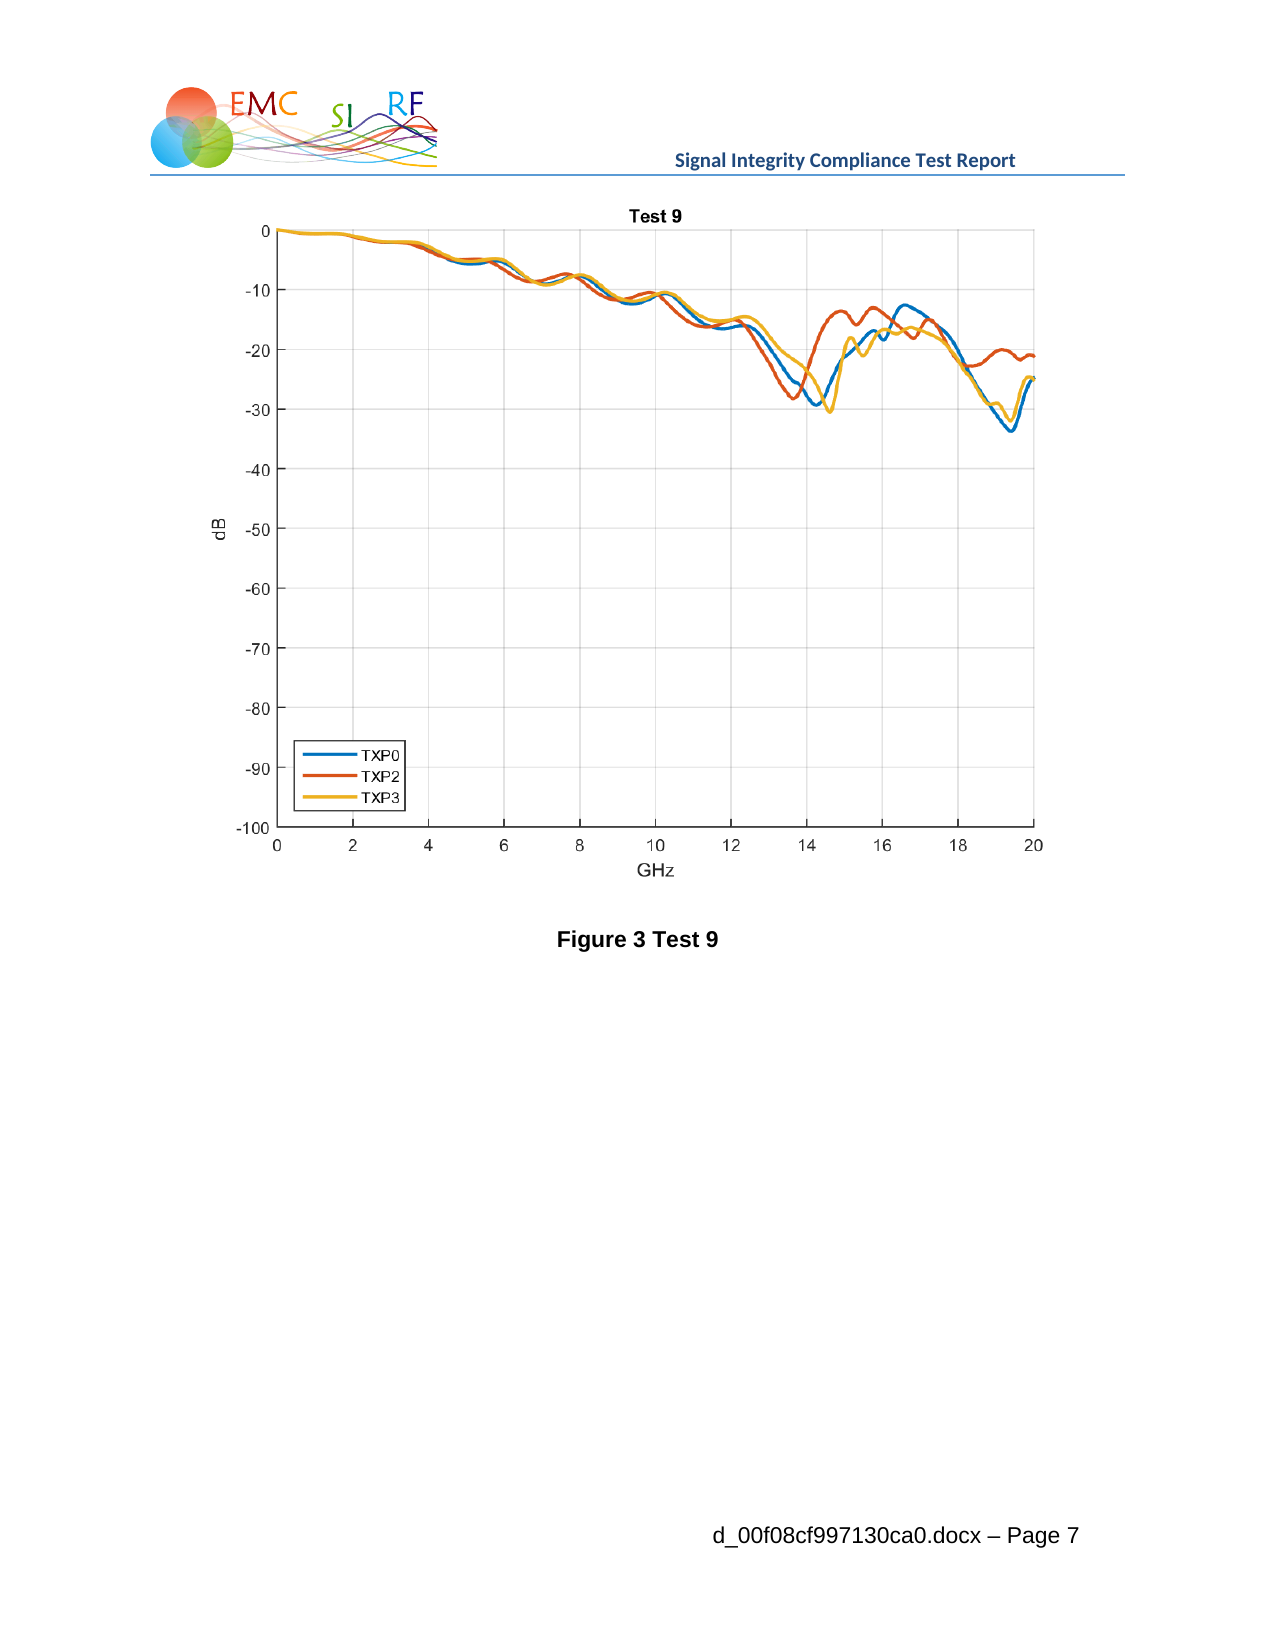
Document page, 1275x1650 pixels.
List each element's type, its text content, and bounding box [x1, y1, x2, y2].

picture [150, 75, 442, 168]
picture [150, 176, 1125, 907]
text Figure 3 Test 9 [150, 926, 1125, 952]
